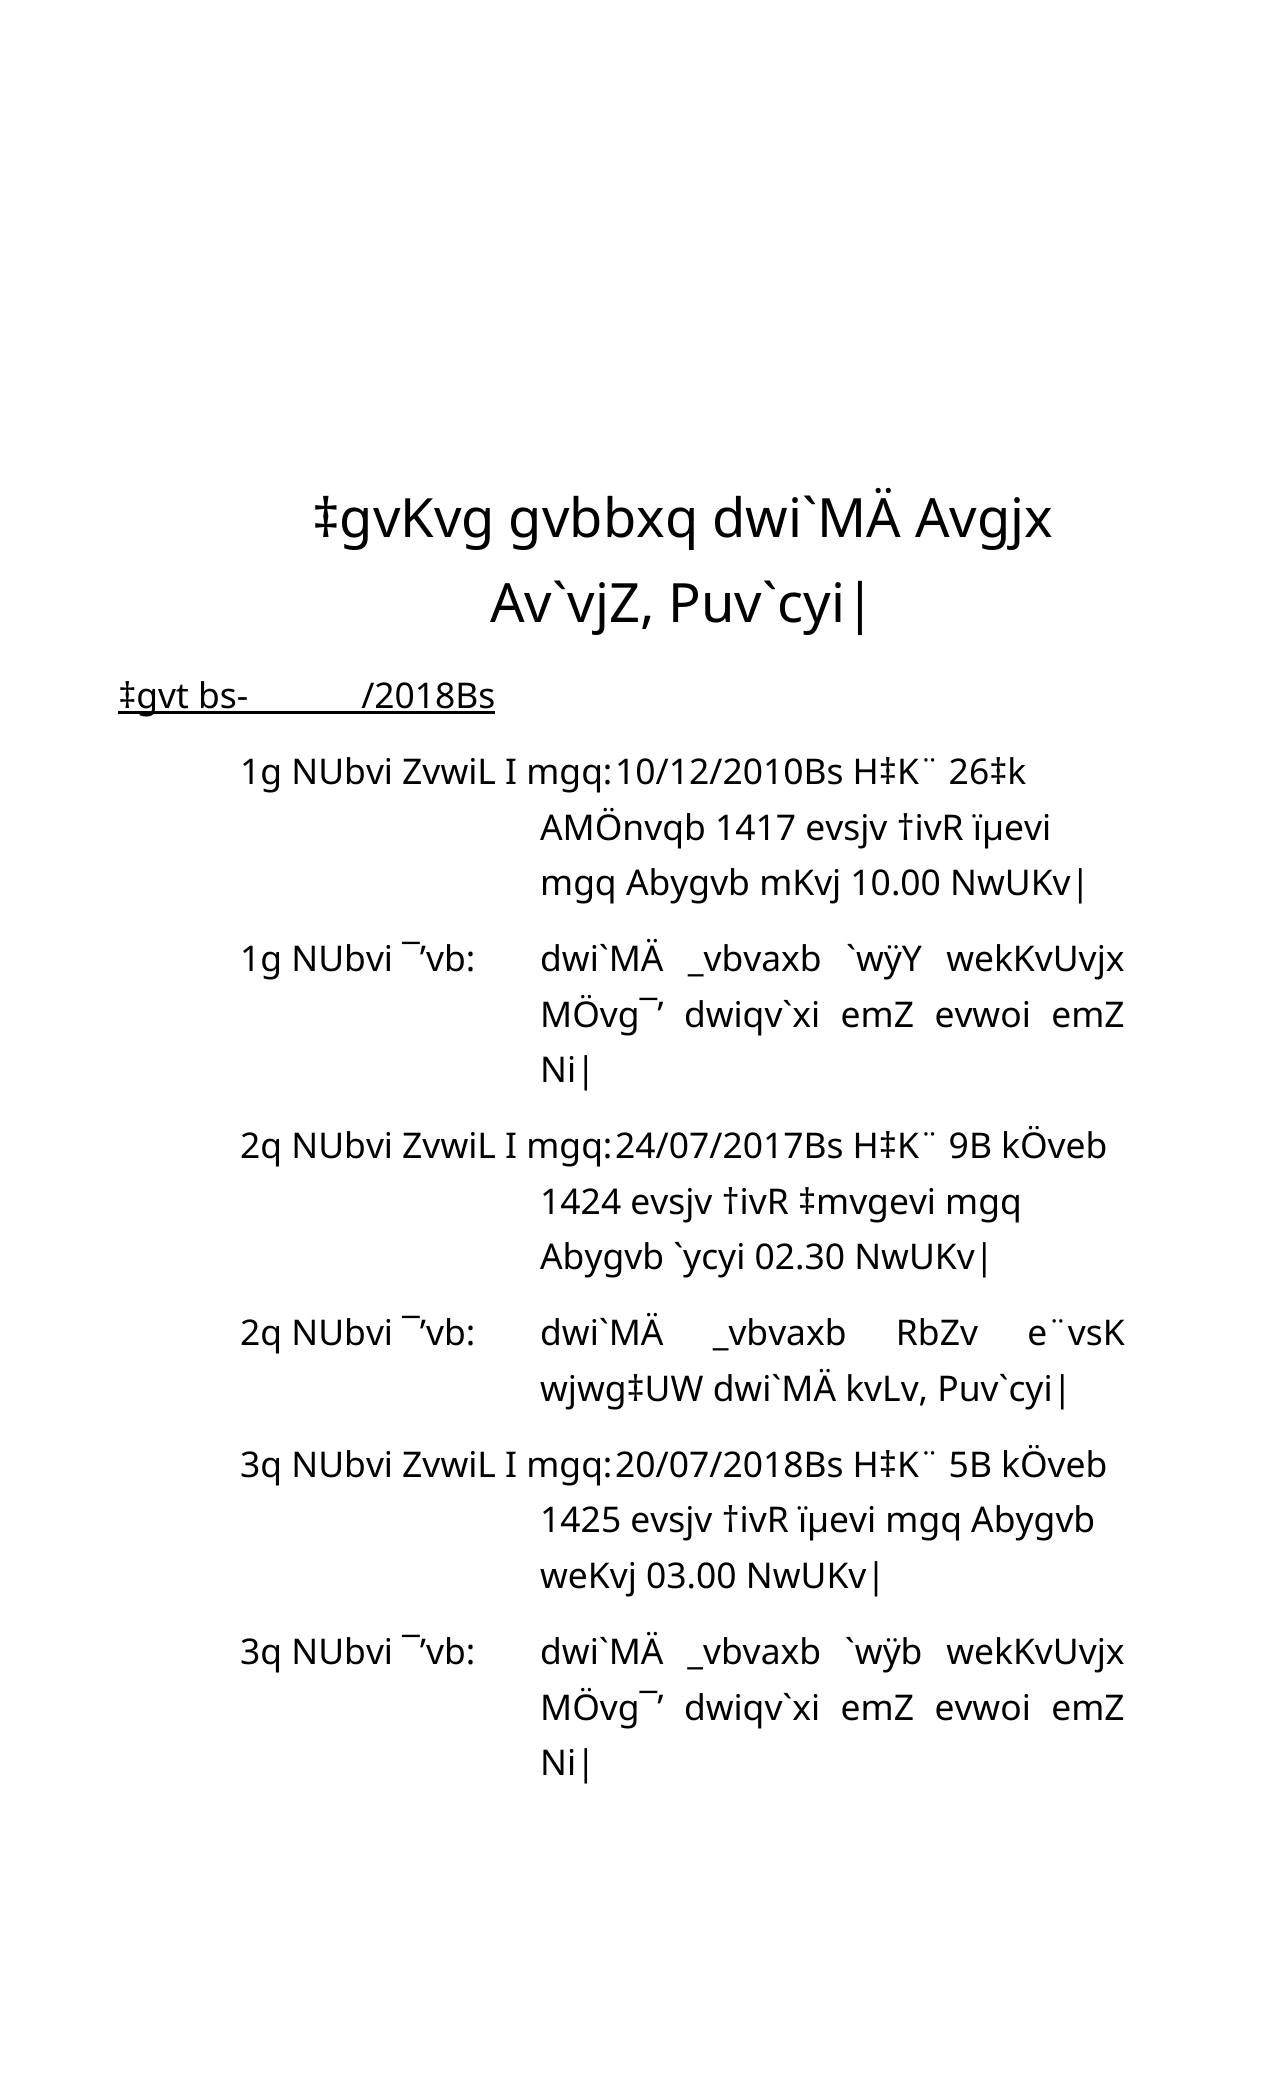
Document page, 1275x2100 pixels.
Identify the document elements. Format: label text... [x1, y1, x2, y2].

text 3q NUbvi ZvwiL I mgq: 20/07/2018Bs H‡K¨ 5B kÖveb 1425 evsjv †ivR ïµevi mgq Abygvb weKvj 03.00 NwUKv| [240, 1439, 1125, 1599]
text 2q NUbvi ZvwiL I mgq: 24/07/2017Bs H‡K¨ 9B kÖveb 1424 evsjv †ivR ‡mvgevi mgq Abygvb `ycyi 02.30 NwUKv| [240, 1121, 1125, 1280]
text 1g NUbvi ¯’vb: dwi`MÄ _vbvaxb `wÿY wekKvUvjx MÖvg¯’ dwiqv`xi emZ evwoi emZ Ni| [240, 934, 1125, 1093]
text ‡gvKvg gvbbxq dwi`MÄ Avgjx Av`vjZ, Puv`cyi| [240, 480, 1125, 638]
text 3q NUbvi ¯’vb: dwi`MÄ _vbvaxb `wÿb wekKvUvjx MÖvg¯’ dwiqv`xi emZ evwoi emZ Ni| [240, 1627, 1125, 1786]
text 2q NUbvi ¯’vb: dwi`MÄ _vbvaxb RbZv e¨vsK wjwg‡UW dwi`MÄ kvLv, Puv`cyi| [240, 1308, 1125, 1412]
text ‡gvt bs- /2018Bs [118, 670, 1125, 719]
text 1g NUbvi ZvwiL I mgq: 10/12/2010Bs H‡K¨ 26‡k AMÖnvqb 1417 evsjv †ivR ïµevi mgq Abygvb mKvj 10.00 NwUKv| [240, 747, 1125, 906]
